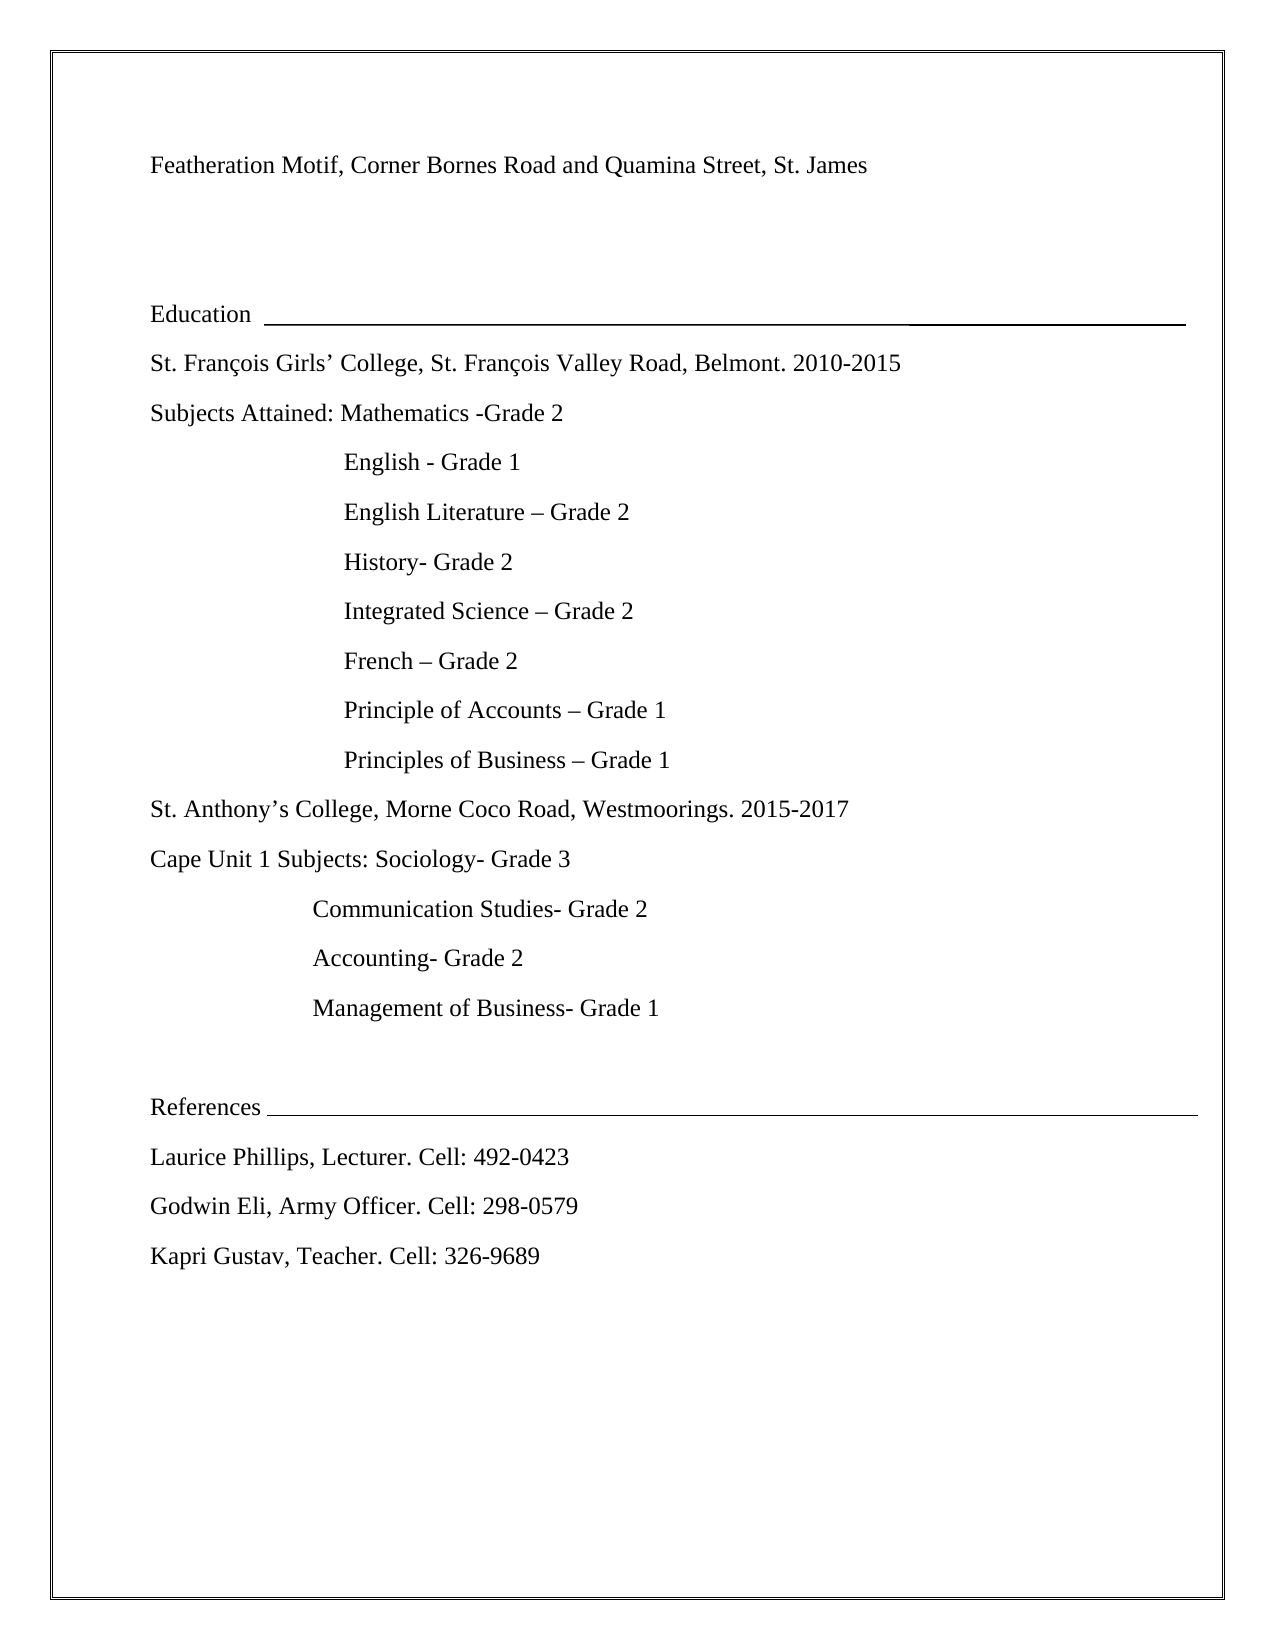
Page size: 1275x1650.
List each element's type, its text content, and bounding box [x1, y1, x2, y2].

text Kapri Gustav, Teacher. Cell: 326-9689 [150, 1241, 1125, 1269]
text Communication Studies- Grade 2 [150, 894, 1125, 922]
text History- Grade 2 [150, 547, 1125, 575]
text English Literature – Grade 2 [150, 497, 1125, 526]
text St. Anthony’s College, Morne Coco Road, Westmoorings. 2015-2017 [150, 794, 1125, 823]
text Principle of Accounts – Grade 1 [150, 695, 1125, 724]
text French – Grade 2 [150, 646, 1125, 674]
text Godwin Eli, Army Officer. Cell: 298-0579 [150, 1191, 1125, 1220]
text Cape Unit 1 Subjects: Sociology- Grade 3 [150, 844, 1125, 873]
text Management of Business- Grade 1 [150, 993, 1125, 1022]
text References [150, 1092, 1125, 1121]
text Accounting- Grade 2 [150, 943, 1125, 972]
text Laurice Phillips, Lecturer. Cell: 492-0423 [150, 1142, 1125, 1170]
text Integrated Science – Grade 2 [150, 596, 1125, 625]
text English - Grade 1 [150, 447, 1125, 476]
text Principles of Business – Grade 1 [150, 745, 1125, 774]
text Education [150, 299, 1125, 327]
text St. François Girls’ College, St. François Valley Road, Belmont. 2010-2015 [150, 348, 1125, 377]
text Featheration Motif, Corner Bornes Road and Quamina Street, St. James [150, 150, 1125, 179]
text Subjects Attained: Mathematics -Grade 2 [150, 398, 1125, 427]
